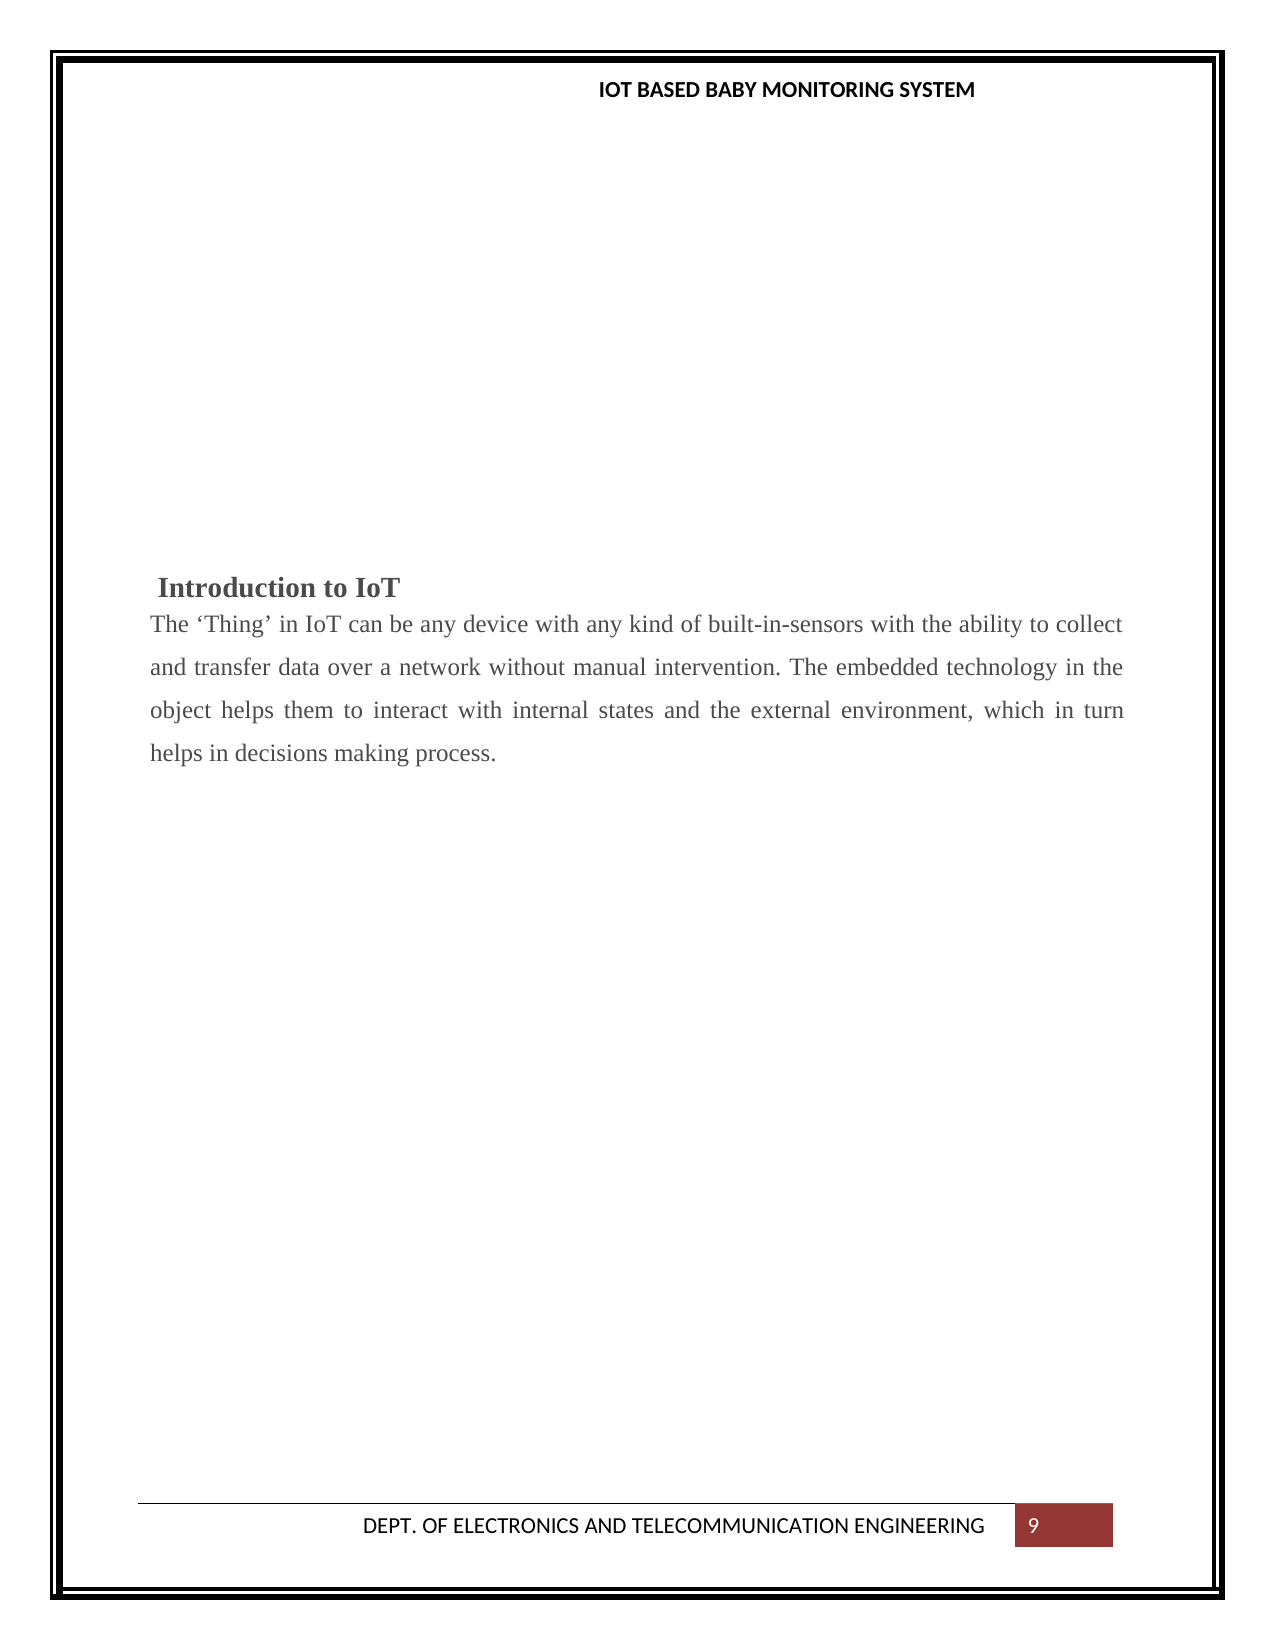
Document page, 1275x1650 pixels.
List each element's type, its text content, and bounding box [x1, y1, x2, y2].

text The ‘Thing’ in IoT can be any device with any kind of built-in-sensors with the ability to collect and transfer data over a network without manual intervention. The embedded technology in the object helps them to interact with internal states and the external environment, which in turn helps in decisions making process. [150, 609, 1125, 767]
subtitle Introduction to IoT [150, 570, 1125, 604]
